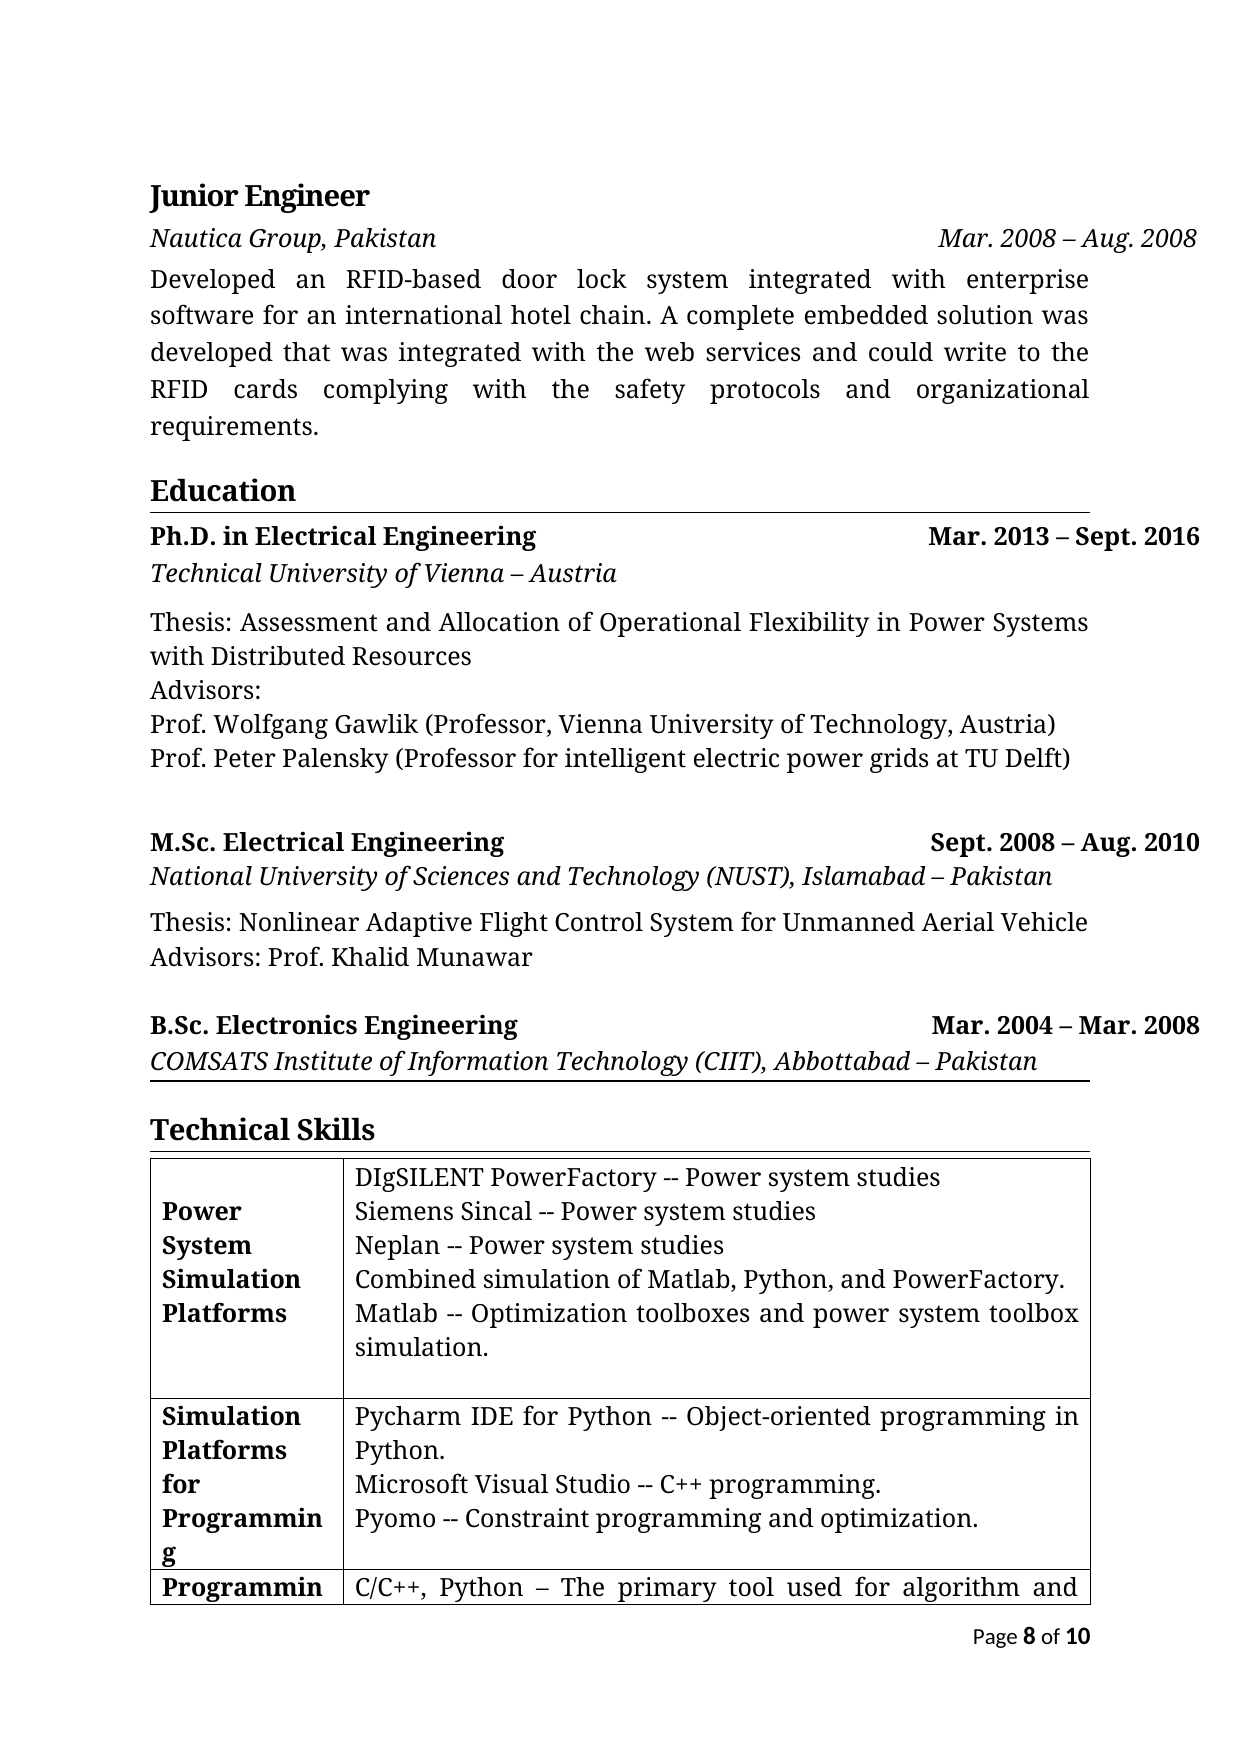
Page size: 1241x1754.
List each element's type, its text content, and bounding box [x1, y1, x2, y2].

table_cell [151, 1570, 343, 1604]
text Thesis: Nonlinear Adaptive Flight Control System for Unmanned Aerial Vehicle [150, 905, 1090, 939]
text B.Sc. Electronics Engineering Mar. 2004 – Mar. 2008 COMSATS Institute of Information Technology (CIIT), Abbottabad – Pakistan [150, 1007, 1090, 1080]
title Junior Engineer [150, 175, 1090, 215]
text M.Sc. Electrical Engineering Sept. 2008 – Aug. 2010 National University of Sciences and Technology (NUST), Islamabad – Pakistan [150, 824, 1090, 893]
text Advisors: [150, 673, 1090, 707]
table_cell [344, 1570, 1090, 1604]
subtitle Nautica Group, Pakistan Mar. 2008 – Aug. 2008 [150, 221, 1090, 255]
text Prof. Wolfgang Gawlik (Professor, Vienna University of Technology, Austria) [150, 707, 1090, 741]
table_header Power System Simulation Platforms [151, 1159, 343, 1398]
subtitle Technical Skills [150, 1109, 1090, 1151]
text Thesis: Assessment and Allocation of Operational Flexibility in Power Systems with Distributed Resources [150, 605, 1090, 673]
table_header DIgSILENT PowerFactory -- Power system studies Siemens Sincal -- Power system studies Neplan -- Power system studies Combined simulation of Matlab, Python, and PowerFactory. Matlab -- Optimization toolboxes and power system toolbox simulation. [344, 1159, 1090, 1398]
text Ph.D. in Electrical Engineering Mar. 2013 – Sept. 2016 Technical University of Vienna – Austria [150, 519, 1090, 590]
subtitle Education [150, 470, 1090, 512]
table_cell Simulation Platforms for Programming [151, 1399, 343, 1569]
text Prof. Peter Palensky (Professor for intelligent electric power grids at TU Delft) [150, 741, 1090, 775]
text Developed an RFID-based door lock system integrated with enterprise software for an international hotel chain. A complete embedded solution was developed that was integrated with the web services and could write to the RFID cards complying with the safety protocols and organizational requirements. [150, 261, 1090, 442]
table_cell Pycharm IDE for Python -- Object-oriented programming in Python. Microsoft Visual Studio -- C++ programming. Pyomo -- Constraint programming and optimization. [344, 1399, 1090, 1569]
text Advisors: Prof. Khalid Munawar [150, 939, 1090, 973]
